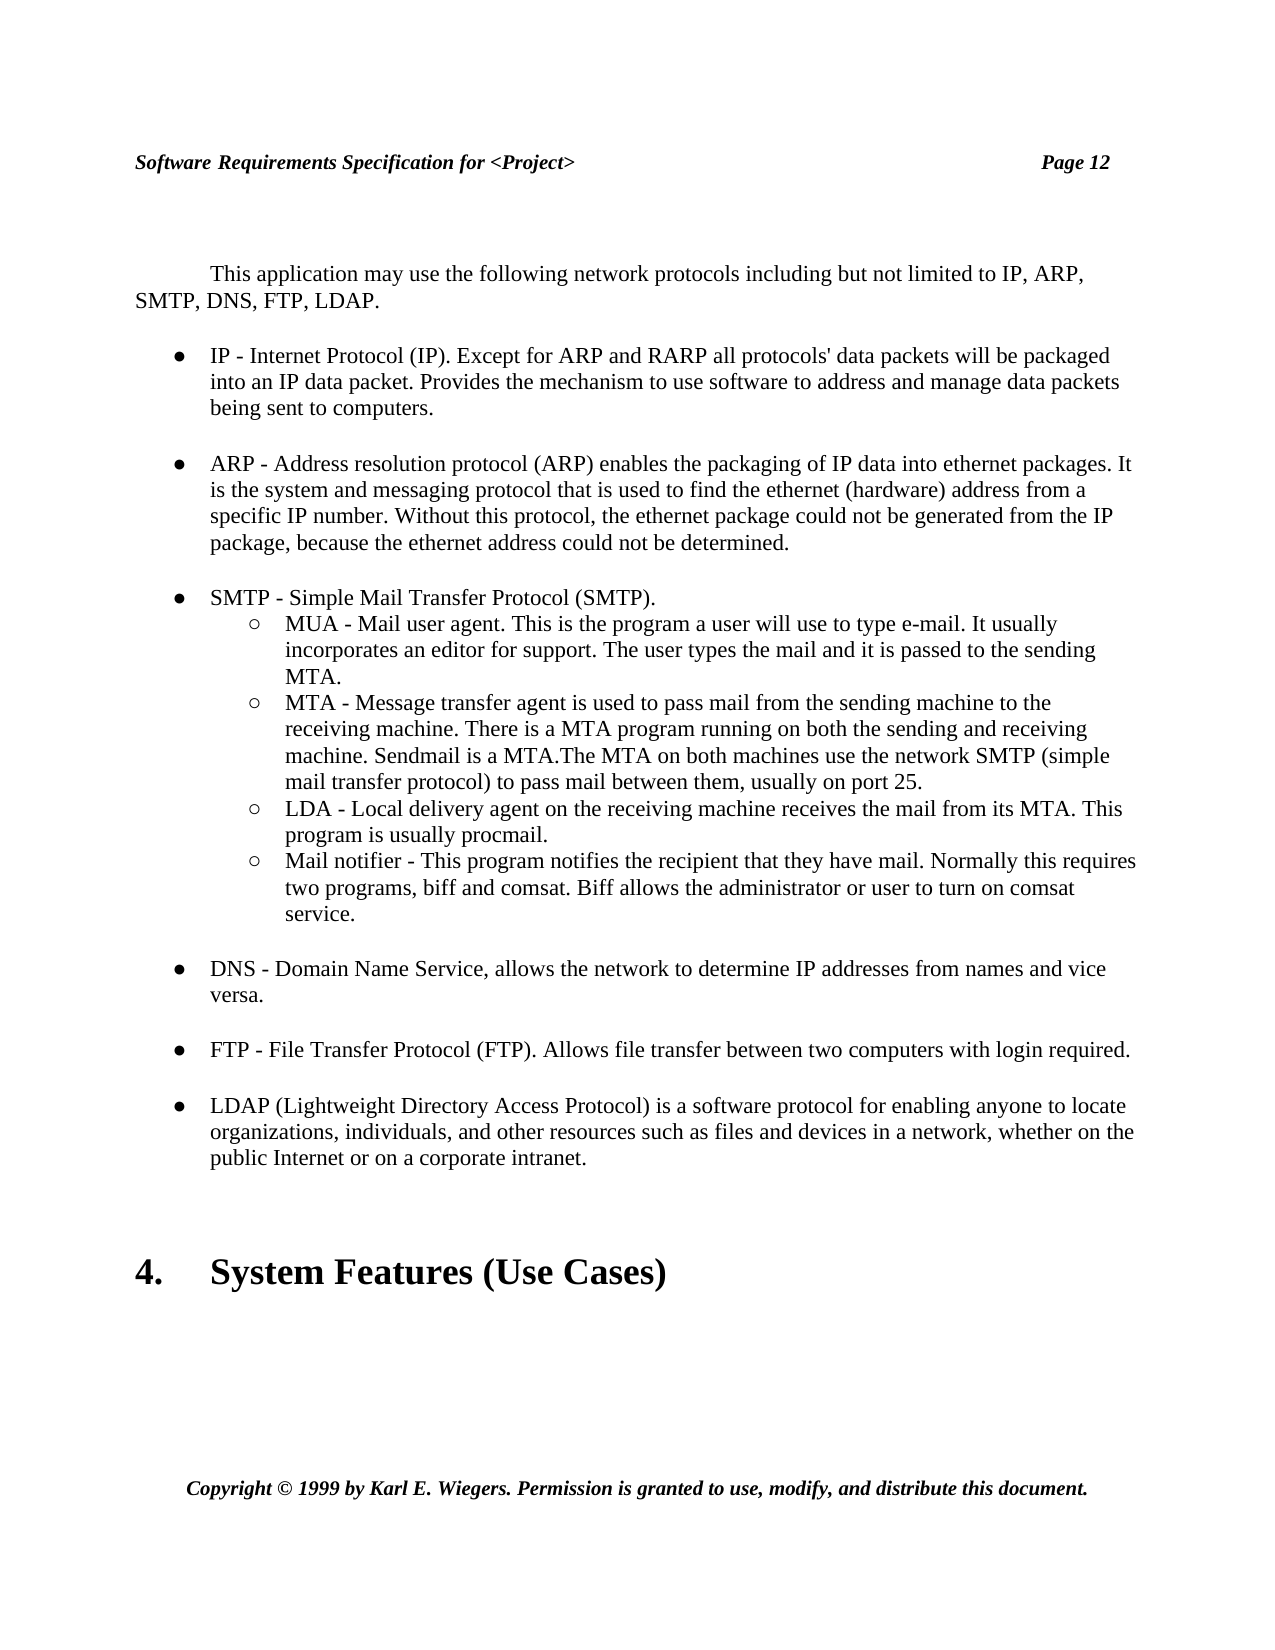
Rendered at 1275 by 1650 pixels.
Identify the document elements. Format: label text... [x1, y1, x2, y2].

list MTA - Message transfer agent is used to pass mail from the sending machine to the receiving machine. There is a MTA program running on both the sending and receiving machine. Sendmail is a MTA.The MTA on both machines use the network SMTP (simple mail transfer protocol) to pass mail between them, usually on port 25. [247, 689, 1140, 794]
list ARP - Address resolution protocol (ARP) enables the packaging of IP data into ethernet packages. It is the system and messaging protocol that is used to find the ethernet (hardware) address from a specific IP number. Without this protocol, the ethernet package could not be generated from the IP package, because the ethernet address could not be determined. [172, 449, 1140, 555]
subtitle System Features (Use Cases) [135, 1249, 1140, 1293]
list Mail notifier - This program notifies the recipient that they have mail. Normally this requires two programs, biff and comsat. Biff allows the administrator or user to turn on comsat service. [247, 847, 1140, 926]
list MUA - Mail user agent. This is the program a user will use to type e-mail. It usually incorporates an editor for support. The user types the mail and it is passed to the sending MTA. [247, 610, 1140, 689]
list FTP - File Transfer Protocol (FTP). Allows file transfer between two computers with login required. [172, 1037, 1140, 1063]
list SMTP - Simple Mail Transfer Protocol (SMTP). [172, 584, 1140, 610]
list LDA - Local delivery agent on the receiving machine receives the mail from its MTA. This program is usually procmail. [247, 794, 1140, 847]
text This application may use the following network protocols including but not limited to IP, ARP, SMTP, DNS, FTP, LDAP. [135, 260, 1140, 313]
list DNS - Domain Name Service, allows the network to determine IP addresses from names and vice versa. [172, 955, 1140, 1008]
list LDAP (Lightweight Directory Access Protocol) is a software protocol for enabling anyone to locate organizations, individuals, and other resources such as files and devices in a network, whether on the public Internet or on a corporate intranet. [172, 1092, 1140, 1171]
list IP - Internet Protocol (IP). Except for ARP and RARP all protocols' data packets will be packaged into an IP data packet. Provides the mechanism to use software to address and manage data packets being sent to computers. [172, 342, 1140, 421]
